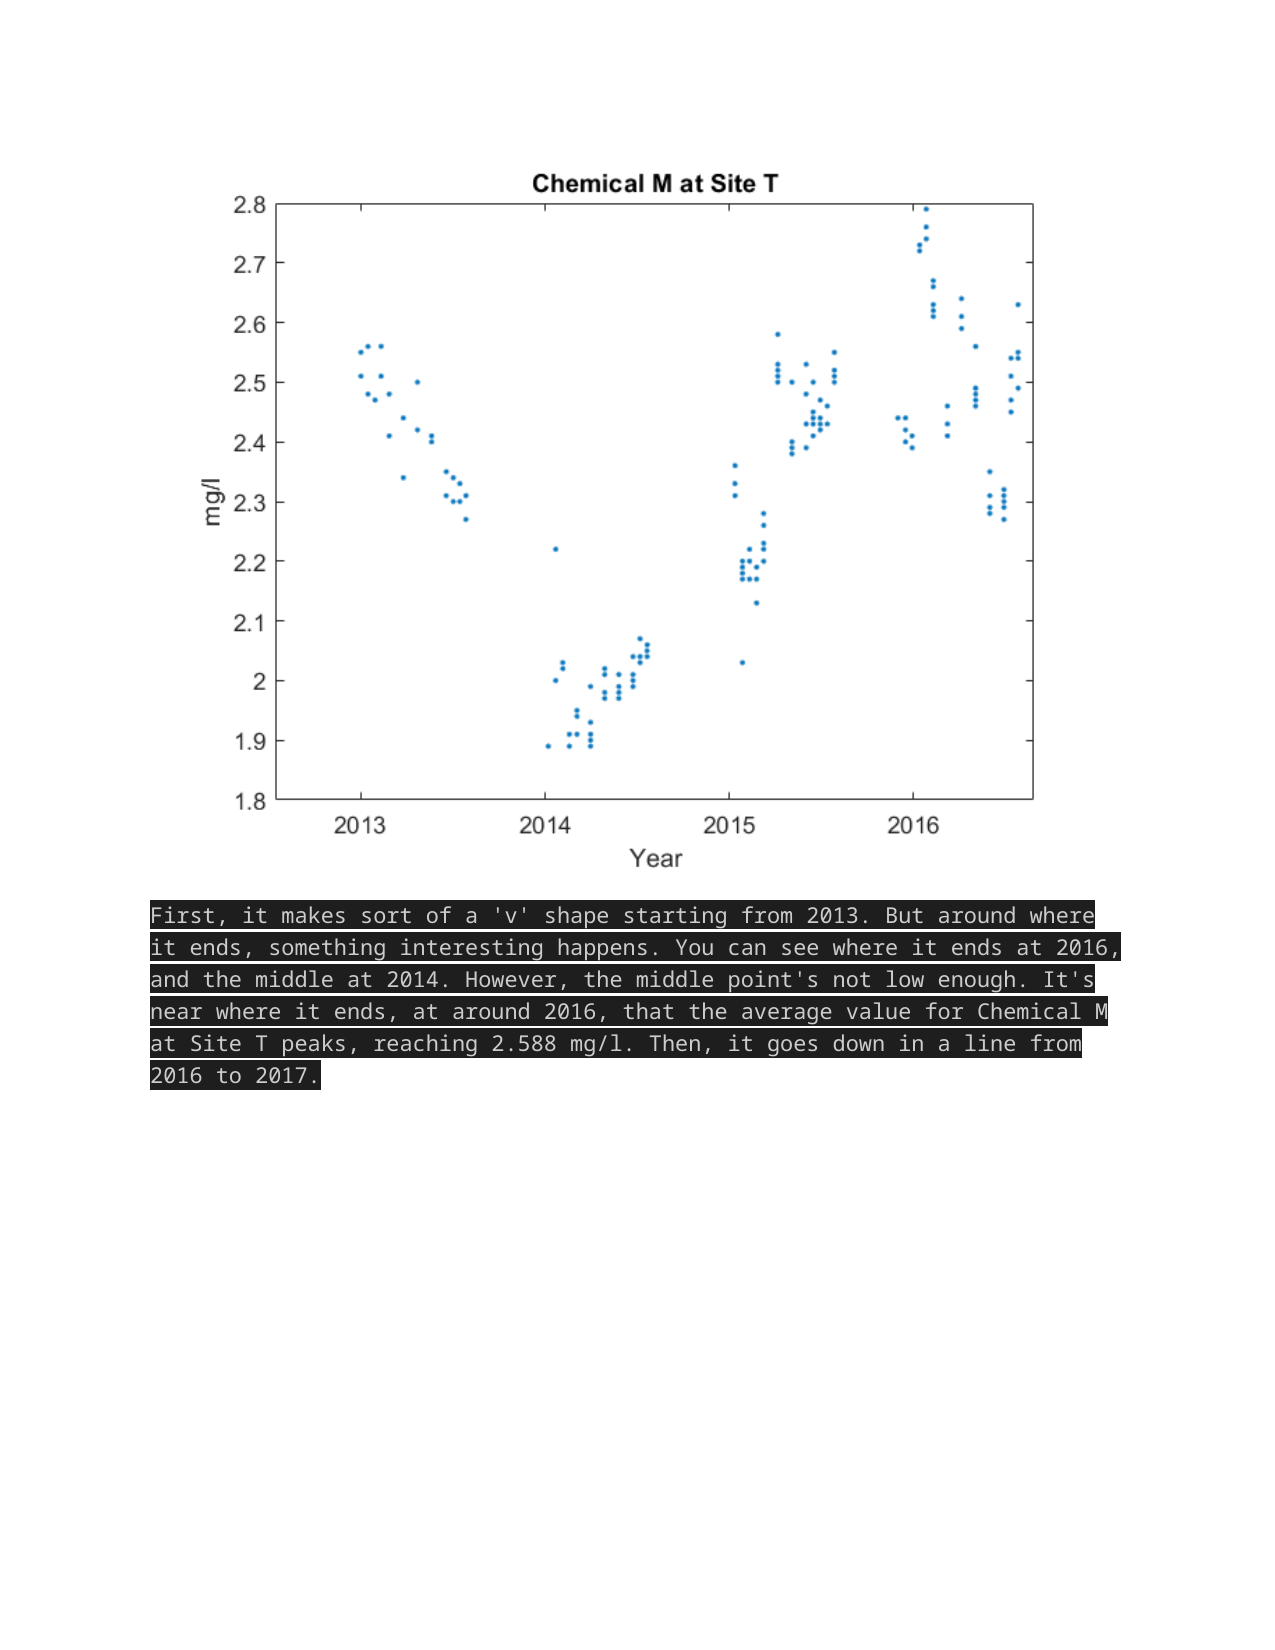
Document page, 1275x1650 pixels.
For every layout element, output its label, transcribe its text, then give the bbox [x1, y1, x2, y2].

picture [150, 150, 1125, 881]
text First, it makes sort of a 'v' shape starting from 2013. But around where it ends, something interesting happens. You can see where it ends at 2016, and the middle at 2014. However, the middle point's not low enough. It's near where it ends, at around 2016, that the average value for Chemical M at Site T peaks, reaching 2.588 mg/l. Then, it goes down in a line from 2016 to 2017. [150, 899, 1125, 1090]
